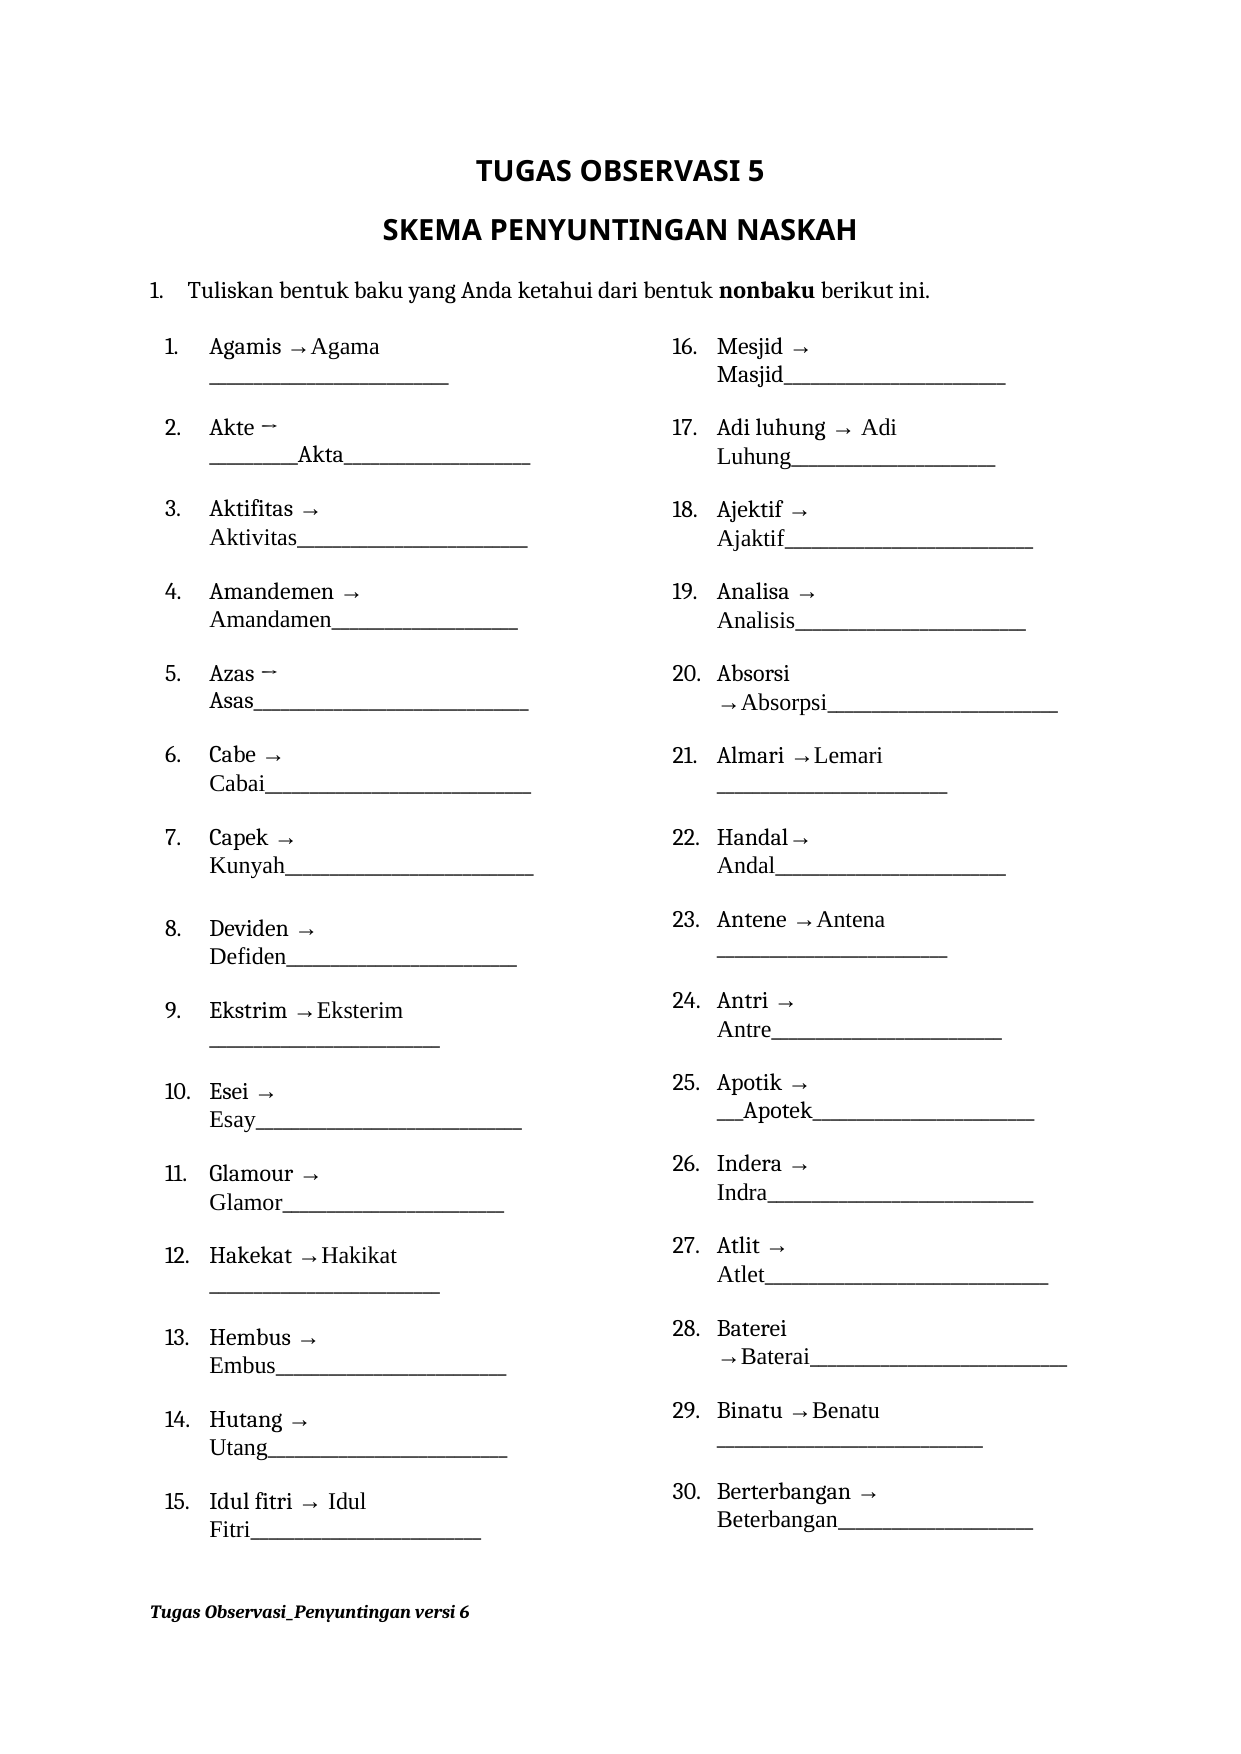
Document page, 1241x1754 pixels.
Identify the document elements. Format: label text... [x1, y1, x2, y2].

list Binatu →Benatu ______________________________ [672, 1396, 1090, 1452]
list Hembus → Embus__________________________ [165, 1322, 563, 1379]
list Handal→ Andal__________________________ [672, 823, 1071, 880]
list Berterbangan → Beterbangan______________________ [672, 1477, 1090, 1534]
list Ekstrim →Eksterim __________________________ [165, 996, 563, 1052]
list Amandemen → Amandamen_____________________ [165, 577, 563, 634]
list Antri → Antre__________________________ [672, 986, 1071, 1043]
list Almari →Lemari __________________________ [672, 742, 1071, 798]
list Antene →Antena __________________________ [672, 905, 1071, 961]
list Ajektif → Ajaktif____________________________ [672, 495, 1071, 552]
list Tuliskan bentuk baku yang Anda ketahui dari bentuk nonbaku berikut ini. [150, 277, 1090, 304]
text TUGAS OBSERVASI 5 [150, 150, 1090, 190]
list Cabe → Cabai______________________________ [165, 740, 563, 797]
list Analisa → Analisis__________________________ [672, 577, 1071, 634]
list Hutang → Utang___________________________ [165, 1404, 563, 1461]
list Capek → Kunyah____________________________ [165, 823, 563, 880]
list Mesjid → Masjid_________________________ [672, 332, 1071, 388]
list Baterei →Baterai_____________________________ [672, 1314, 1090, 1371]
list Idul fitri → Idul Fitri__________________________ [165, 1487, 563, 1543]
list Aktifitas → Aktivitas__________________________ [165, 494, 563, 551]
list Absorsi →Absorpsi__________________________ [672, 659, 1071, 716]
text SKEMA PENYUNTINGAN NASKAH [150, 209, 1090, 249]
list Glamour → Glamor_________________________ [165, 1159, 563, 1216]
list Indera → Indra______________________________ [672, 1149, 1090, 1206]
list Adi luhung → Adi Luhung_______________________ [672, 413, 1071, 470]
list Azas → Asas_______________________________ [165, 659, 563, 715]
list Hakekat →Hakikat __________________________ [165, 1241, 563, 1297]
list Akte → __________Akta_____________________ [165, 414, 563, 469]
list Esei → Esay______________________________ [165, 1077, 563, 1134]
list Agamis →Agama ___________________________ [165, 332, 563, 388]
list Atlit → Atlet________________________________ [672, 1232, 1090, 1288]
list Apotik → ___Apotek_________________________ [672, 1068, 1071, 1124]
list Deviden → Defiden__________________________ [165, 914, 563, 971]
